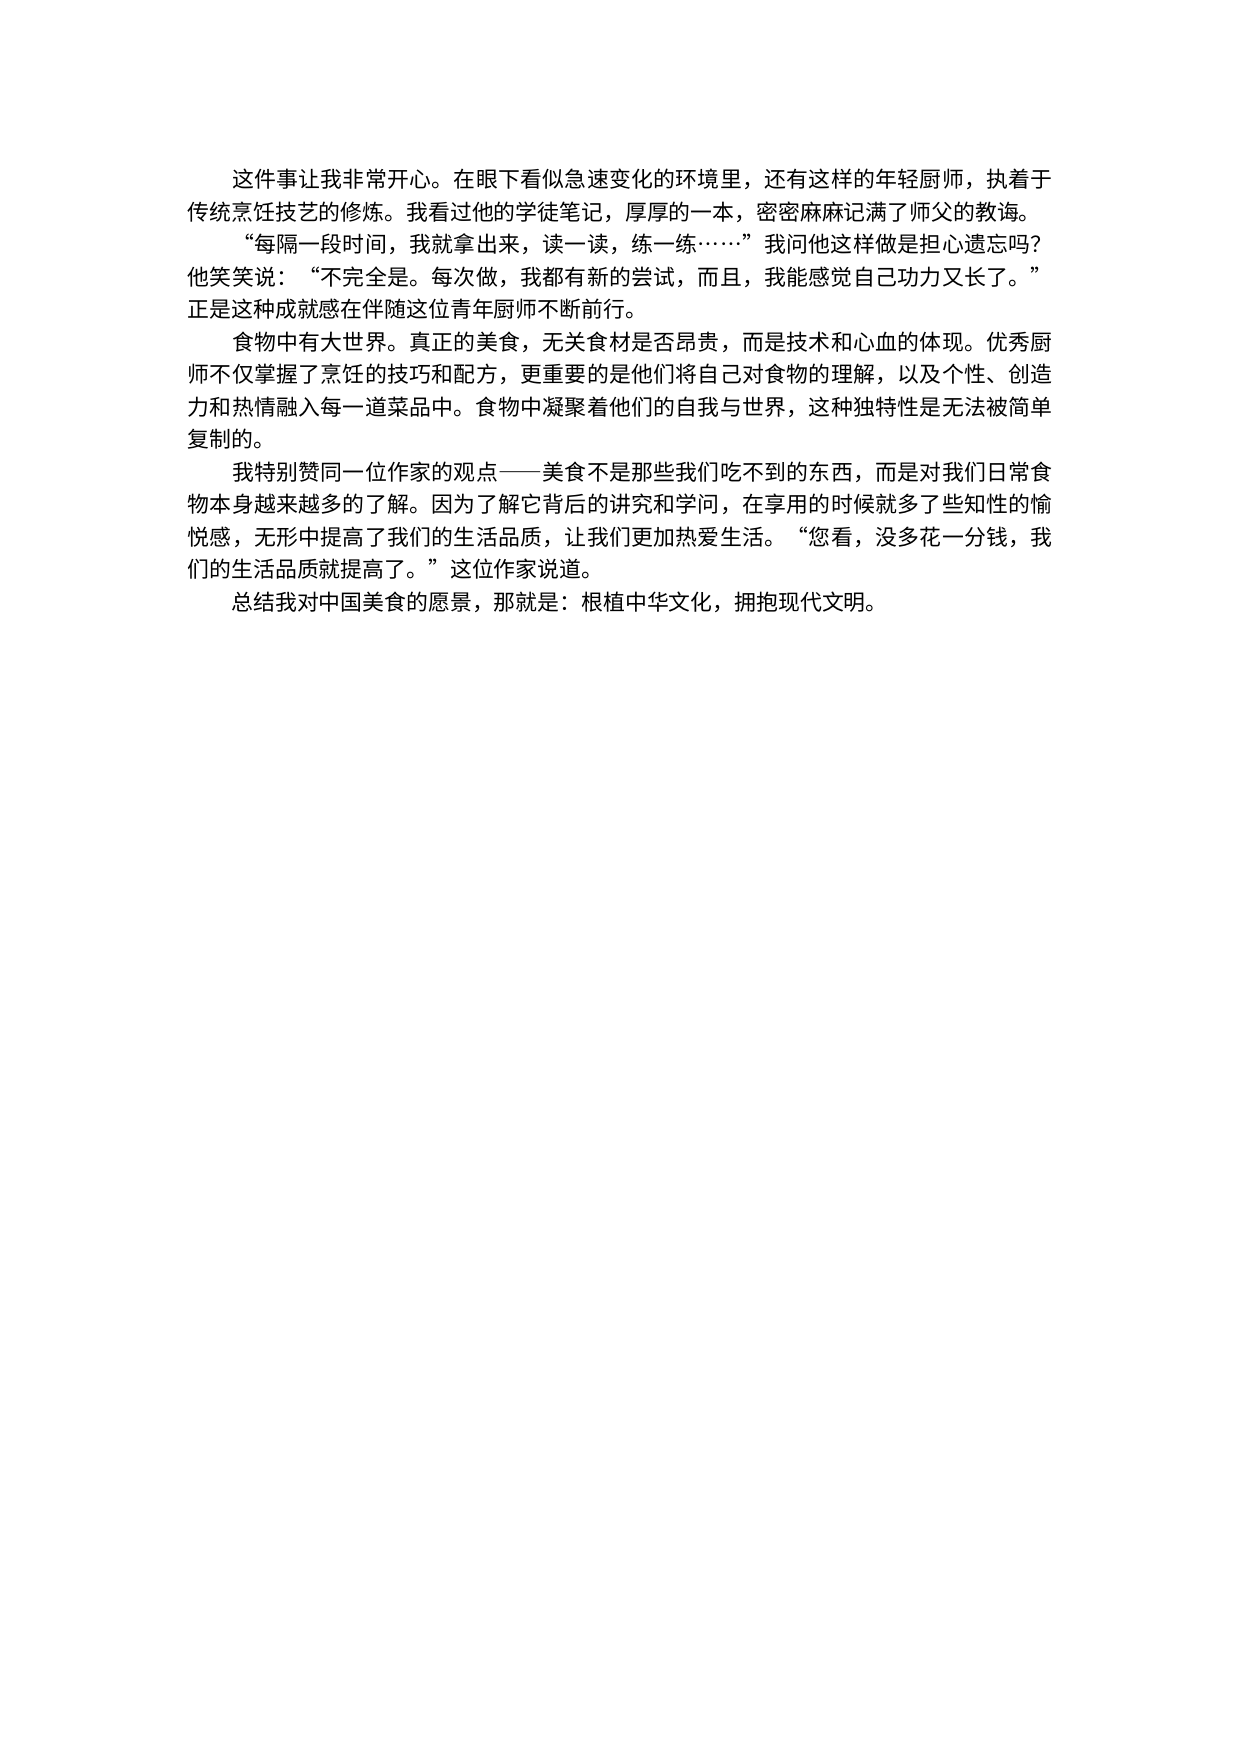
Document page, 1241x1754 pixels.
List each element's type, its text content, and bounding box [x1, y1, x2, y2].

text 这件事让我非常开心。在眼下看似急速变化的环境里，还有这样的年轻厨师，执着于传统烹饪技艺的修炼。我看过他的学徒笔记，厚厚的一本，密密麻麻记满了师父的教诲。 [187, 162, 1053, 227]
text “每隔一段时间，我就拿出来，读一读，练一练……”我问他这样做是担心遗忘吗？他笑笑说：“不完全是。每次做，我都有新的尝试，而且，我能感觉自己功力又长了。”正是这种成就感在伴随这位青年厨师不断前行。 [187, 227, 1053, 324]
text 食物中有大世界。真正的美食，无关食材是否昂贵，而是技术和心血的体现。优秀厨师不仅掌握了烹饪的技巧和配方，更重要的是他们将自己对食物的理解，以及个性、创造力和热情融入每一道菜品中。食物中凝聚着他们的自我与世界，这种独特性是无法被简单复制的。 [187, 324, 1053, 454]
text 总结我对中国美食的愿景，那就是：根植中华文化，拥抱现代文明。 [187, 584, 1053, 617]
text 我特别赞同一位作家的观点——美食不是那些我们吃不到的东西，而是对我们日常食物本身越来越多的了解。因为了解它背后的讲究和学问，在享用的时候就多了些知性的愉悦感，无形中提高了我们的生活品质，让我们更加热爱生活。“您看，没多花一分钱，我们的生活品质就提高了。”这位作家说道。 [187, 454, 1053, 584]
